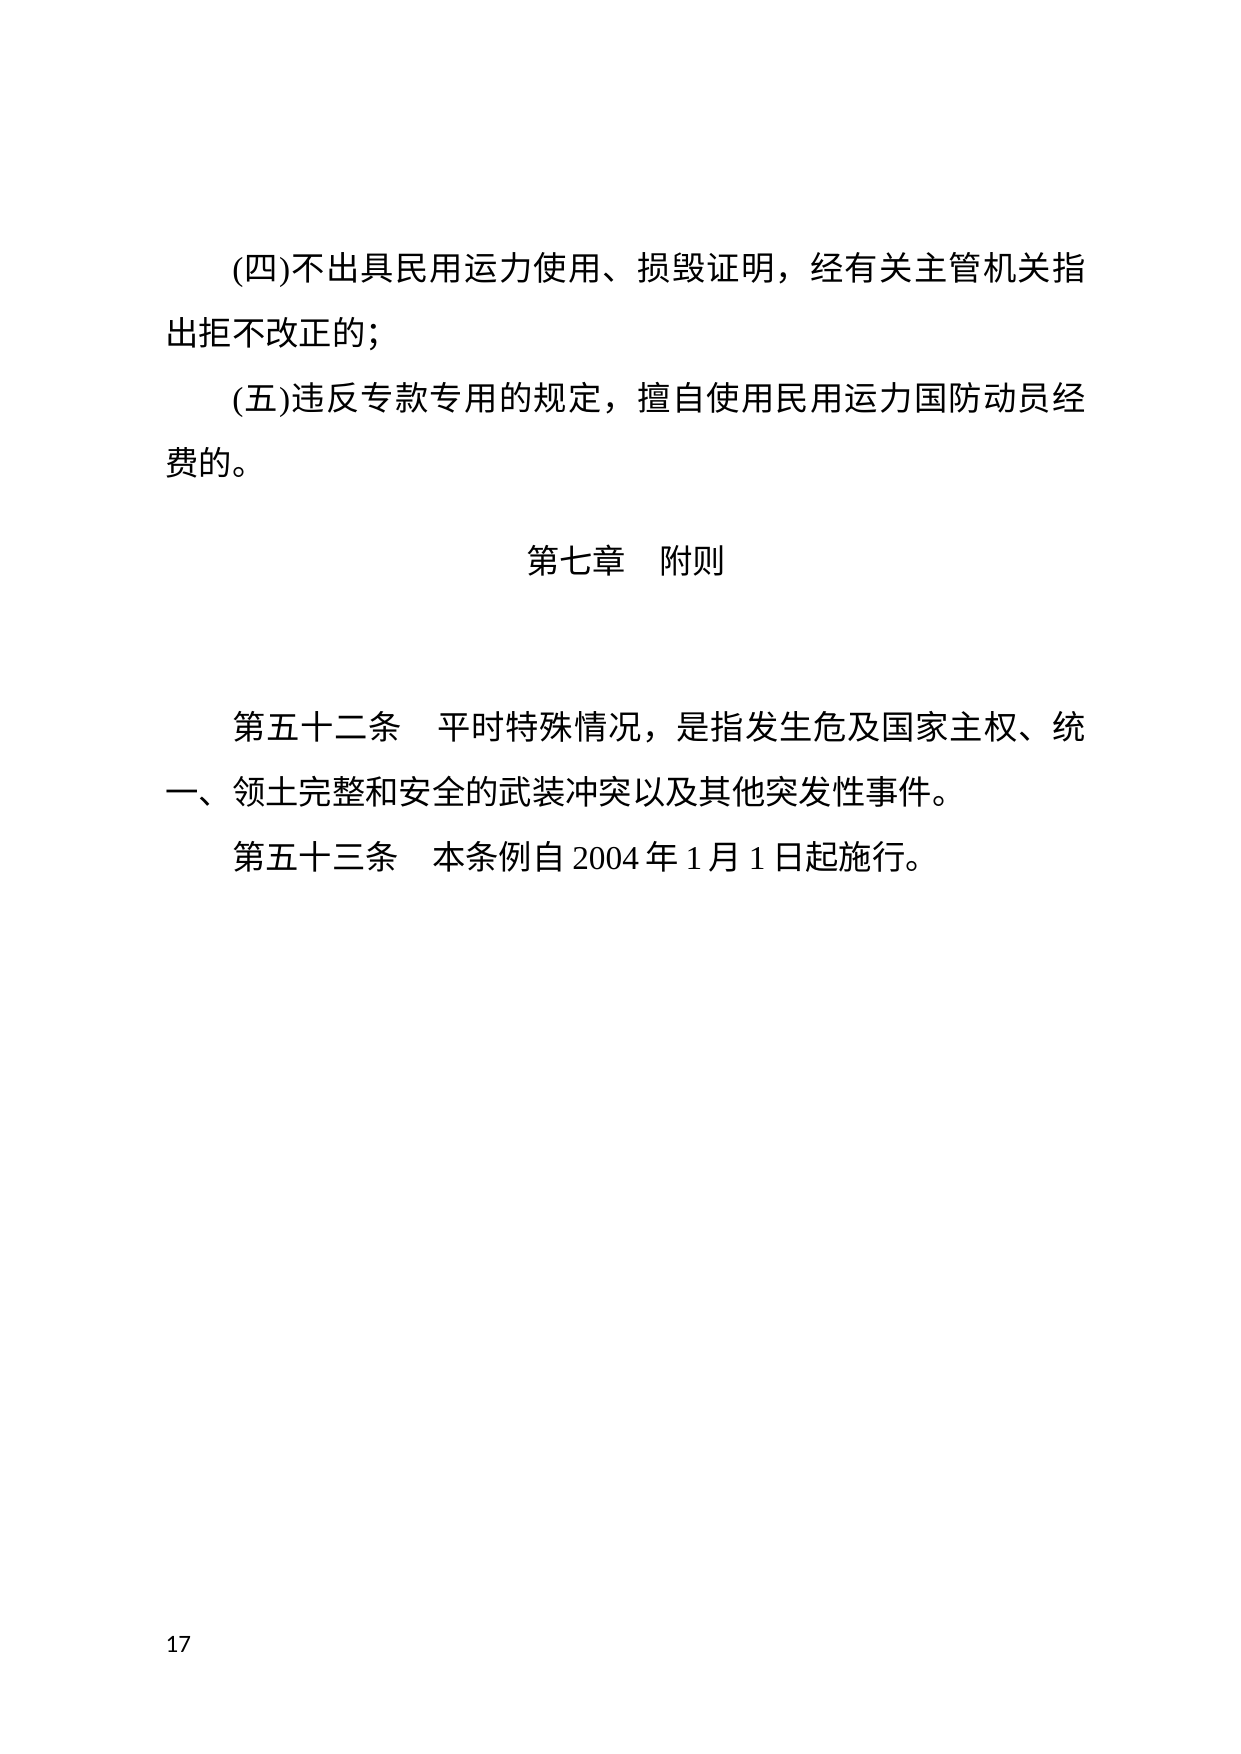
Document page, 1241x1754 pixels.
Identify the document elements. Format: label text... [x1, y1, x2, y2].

text 第五十三条 本条例自2004年1月1日起施行。 [165, 822, 1087, 887]
subtitle 第七章 附则 [165, 526, 1087, 591]
text 第五十二条 平时特殊情况，是指发生危及国家主权、统一、领土完整和安全的武装冲突以及其他突发性事件。 [165, 692, 1087, 822]
text (五)违反专款专用的规定，擅自使用民用运力国防动员经费的。 [165, 363, 1087, 493]
text (四)不出具民用运力使用、损毁证明，经有关主管机关指出拒不改正的； [165, 233, 1087, 363]
